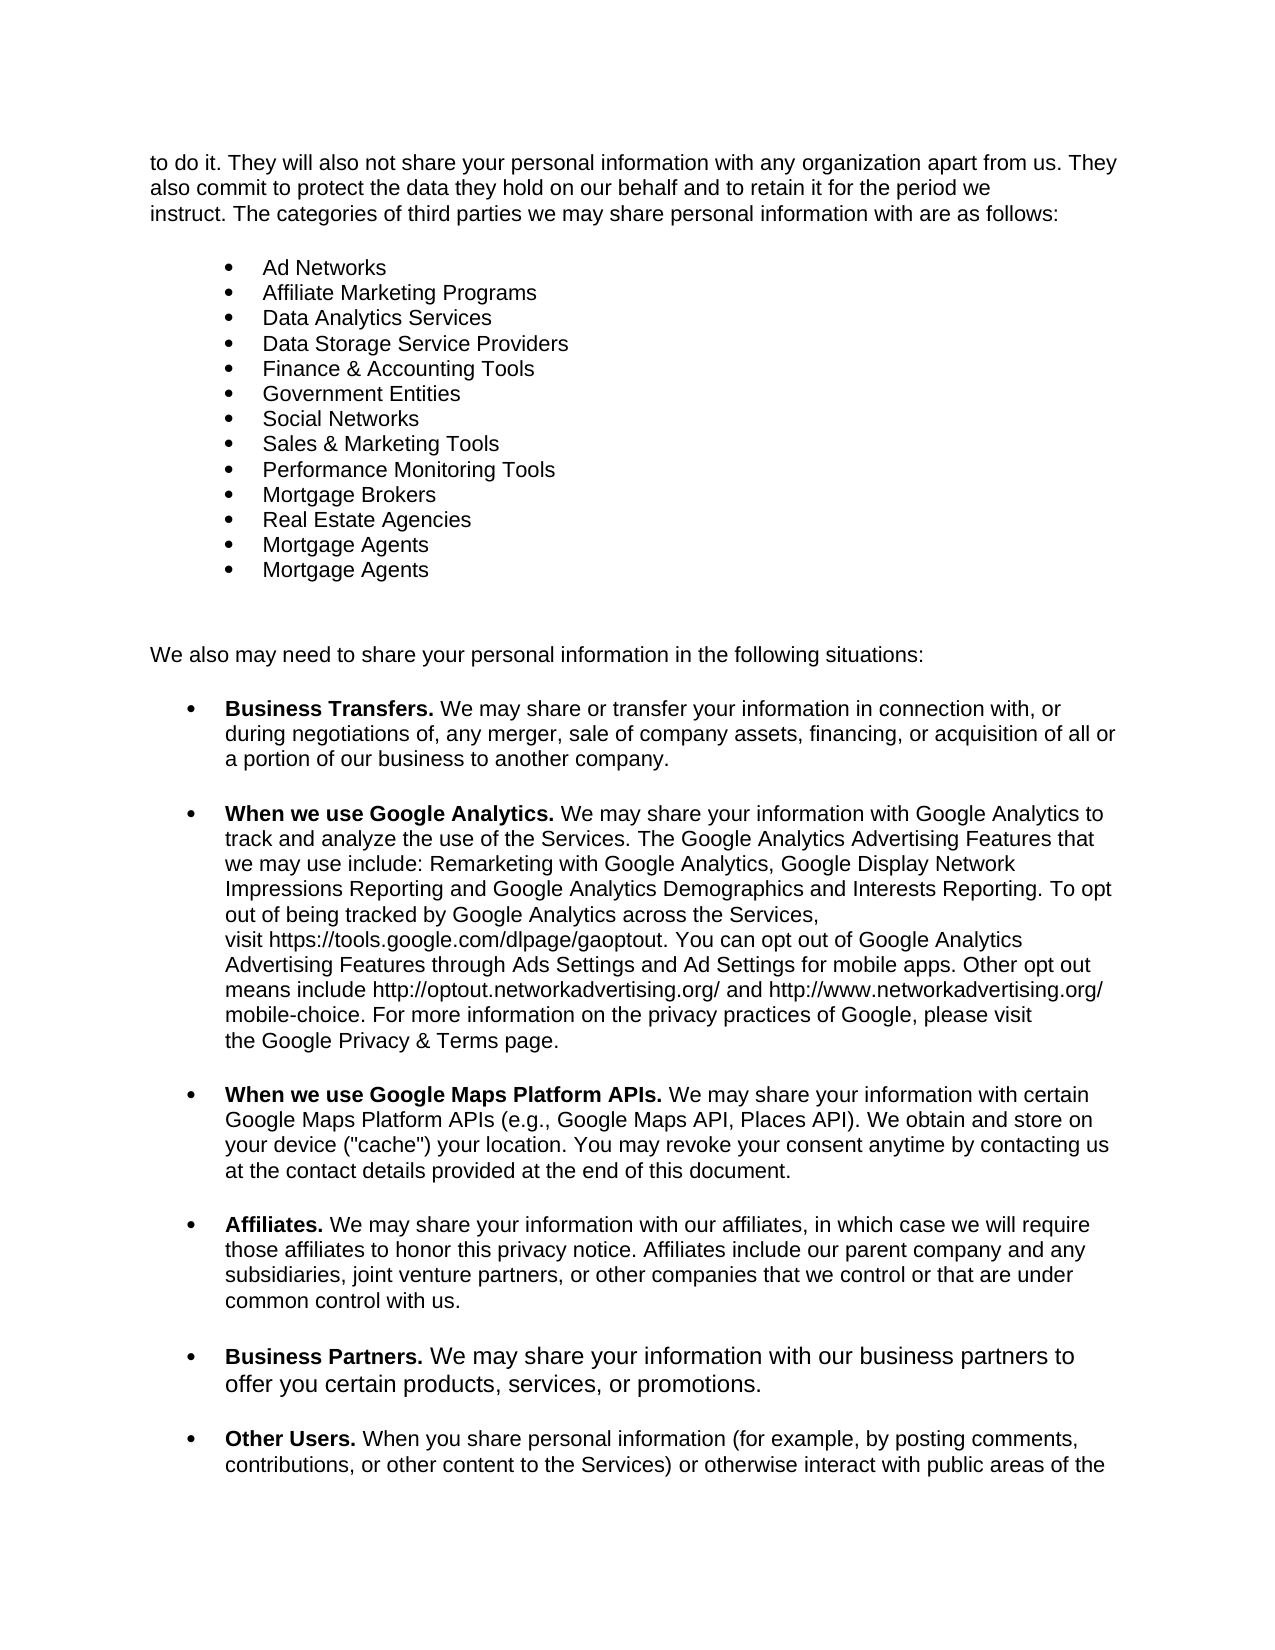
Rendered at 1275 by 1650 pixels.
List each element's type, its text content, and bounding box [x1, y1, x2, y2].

list Government Entities [225, 381, 1125, 406]
list Business Partners. We may share your information with our business partners to offer you certain products, services, or promotions. [187, 1342, 1125, 1397]
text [150, 150, 1125, 226]
list Business Transfers. We may share or transfer your information in connection with, or during negotiations of, any merger, sale of company assets, financing, or acquisition of all or a portion of our business to another company. [187, 696, 1125, 771]
list Affiliates. We may share your information with our affiliates, in which case we will require those affiliates to honor this privacy notice. Affiliates include our parent company and any subsidiaries, joint venture partners, or other companies that we control or that are under common control with us. [187, 1212, 1125, 1313]
list Real Estate Agencies [225, 507, 1125, 532]
list Affiliate Marketing Programs [225, 280, 1125, 305]
list Sales & Marketing Tools [225, 431, 1125, 456]
text We also may need to share your personal information in the following situations: [150, 641, 1125, 667]
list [187, 1426, 1125, 1477]
list Mortgage Brokers [225, 482, 1125, 507]
list Finance & Accounting Tools [225, 356, 1125, 381]
list Social Networks [225, 406, 1125, 431]
list Mortgage Agents [225, 532, 1125, 557]
list When we use Google Maps Platform APIs. We may share your information with certain Google Maps Platform APIs (e.g., Google Maps API, Places API). We obtain and store on your device ("cache") your location. You may revoke your consent anytime by contacting us at the contact details provided at the end of this document. [187, 1082, 1125, 1183]
list When we use Google Analytics. We may share your information with Google Analytics to track and analyze the use of the Services. The Google Analytics Advertising Features that we may use include: Remarketing with Google Analytics, Google Display Network Impressions Reporting and Google Analytics Demographics and Interests Reporting. To opt out of being tracked by Google Analytics across the Services, visit https://tools.google.com/dlpage/gaoptout. You can opt out of Google Analytics Advertising Features through Ads Settings and Ad Settings for mobile apps. Other opt out means include http://optout.networkadvertising.org/ and http://www.networkadvertising.org/mobile-choice. For more information on the privacy practices of Google, please visit the Google Privacy & Terms page. [187, 801, 1125, 1053]
list Data Analytics Services [225, 305, 1125, 330]
list Ad Networks [225, 255, 1125, 280]
list Mortgage Agents [225, 557, 1125, 582]
list Data Storage Service Providers [225, 330, 1125, 356]
list Performance Monitoring Tools [225, 456, 1125, 482]
